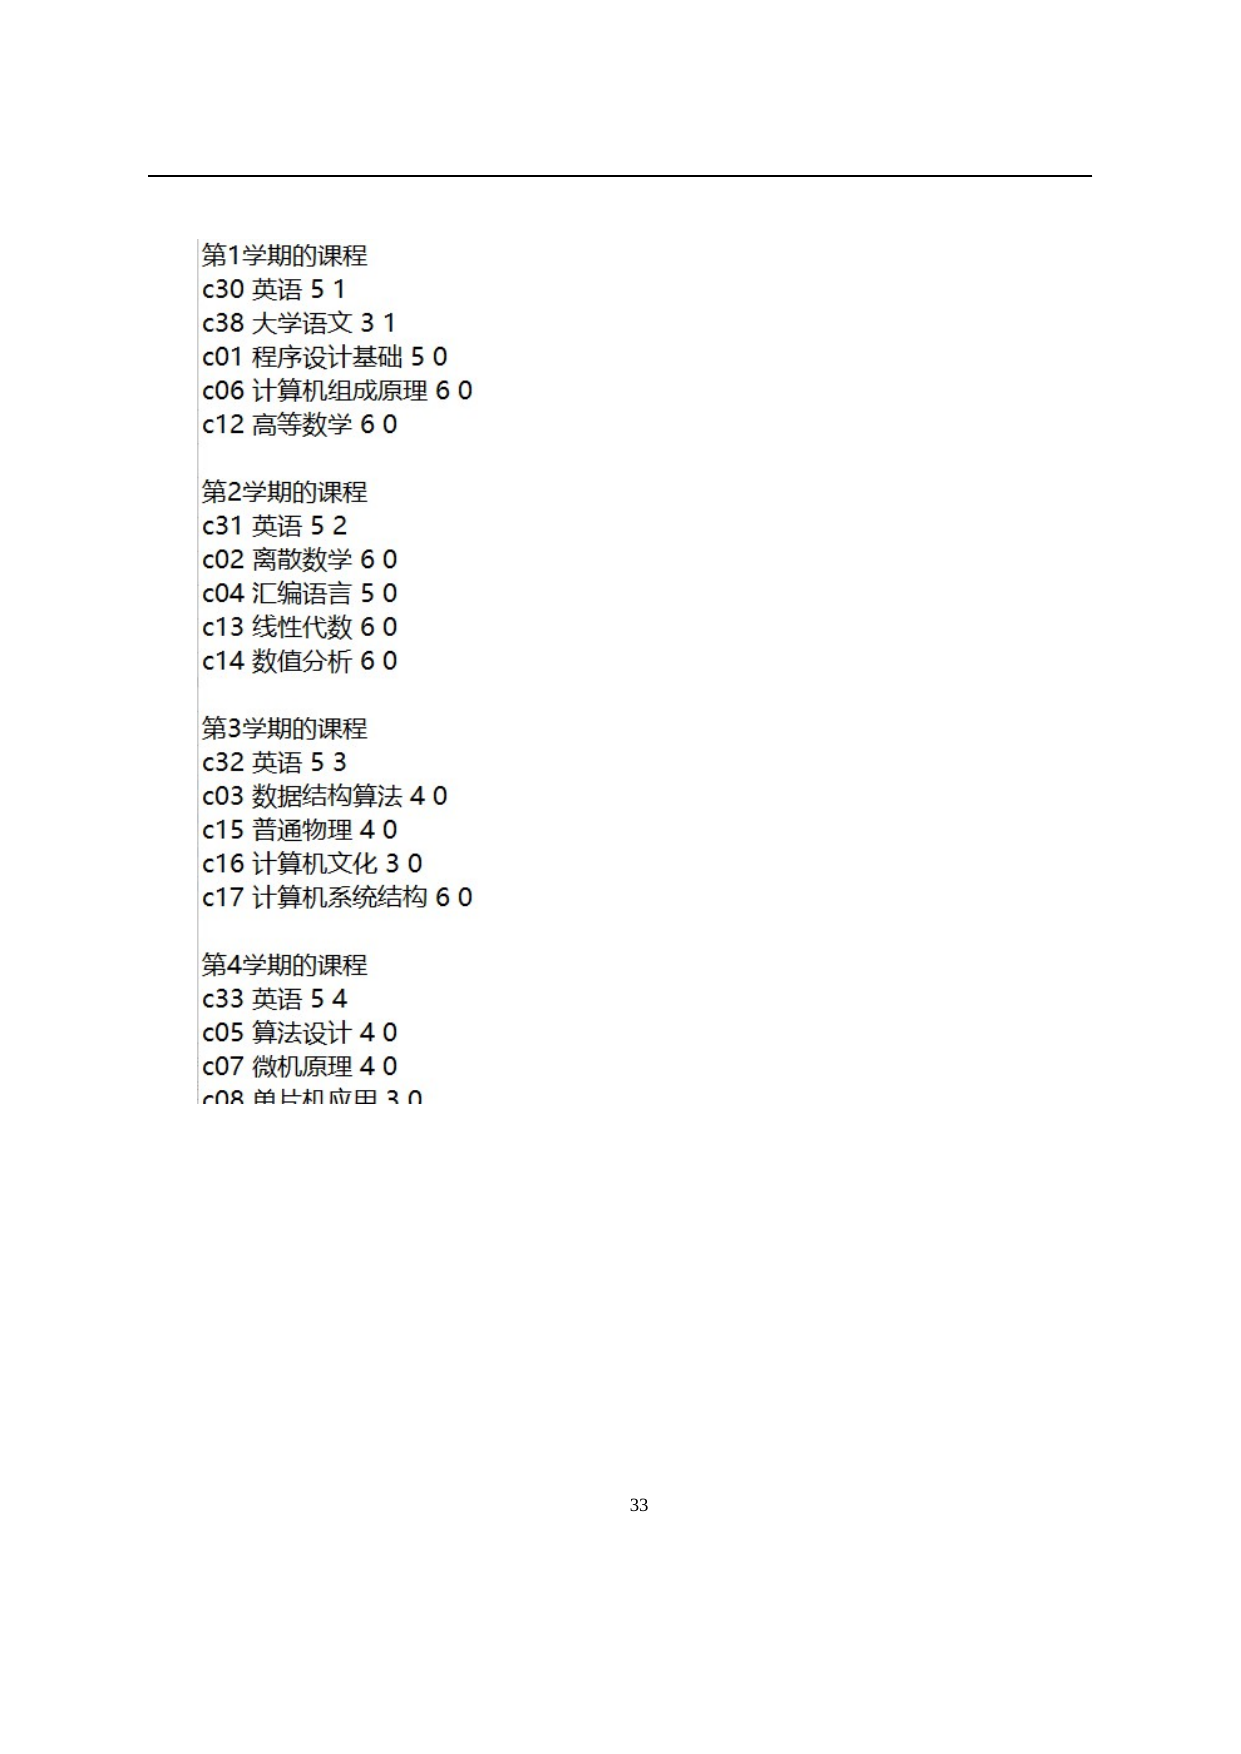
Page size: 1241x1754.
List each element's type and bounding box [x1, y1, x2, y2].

picture [197, 239, 523, 1104]
